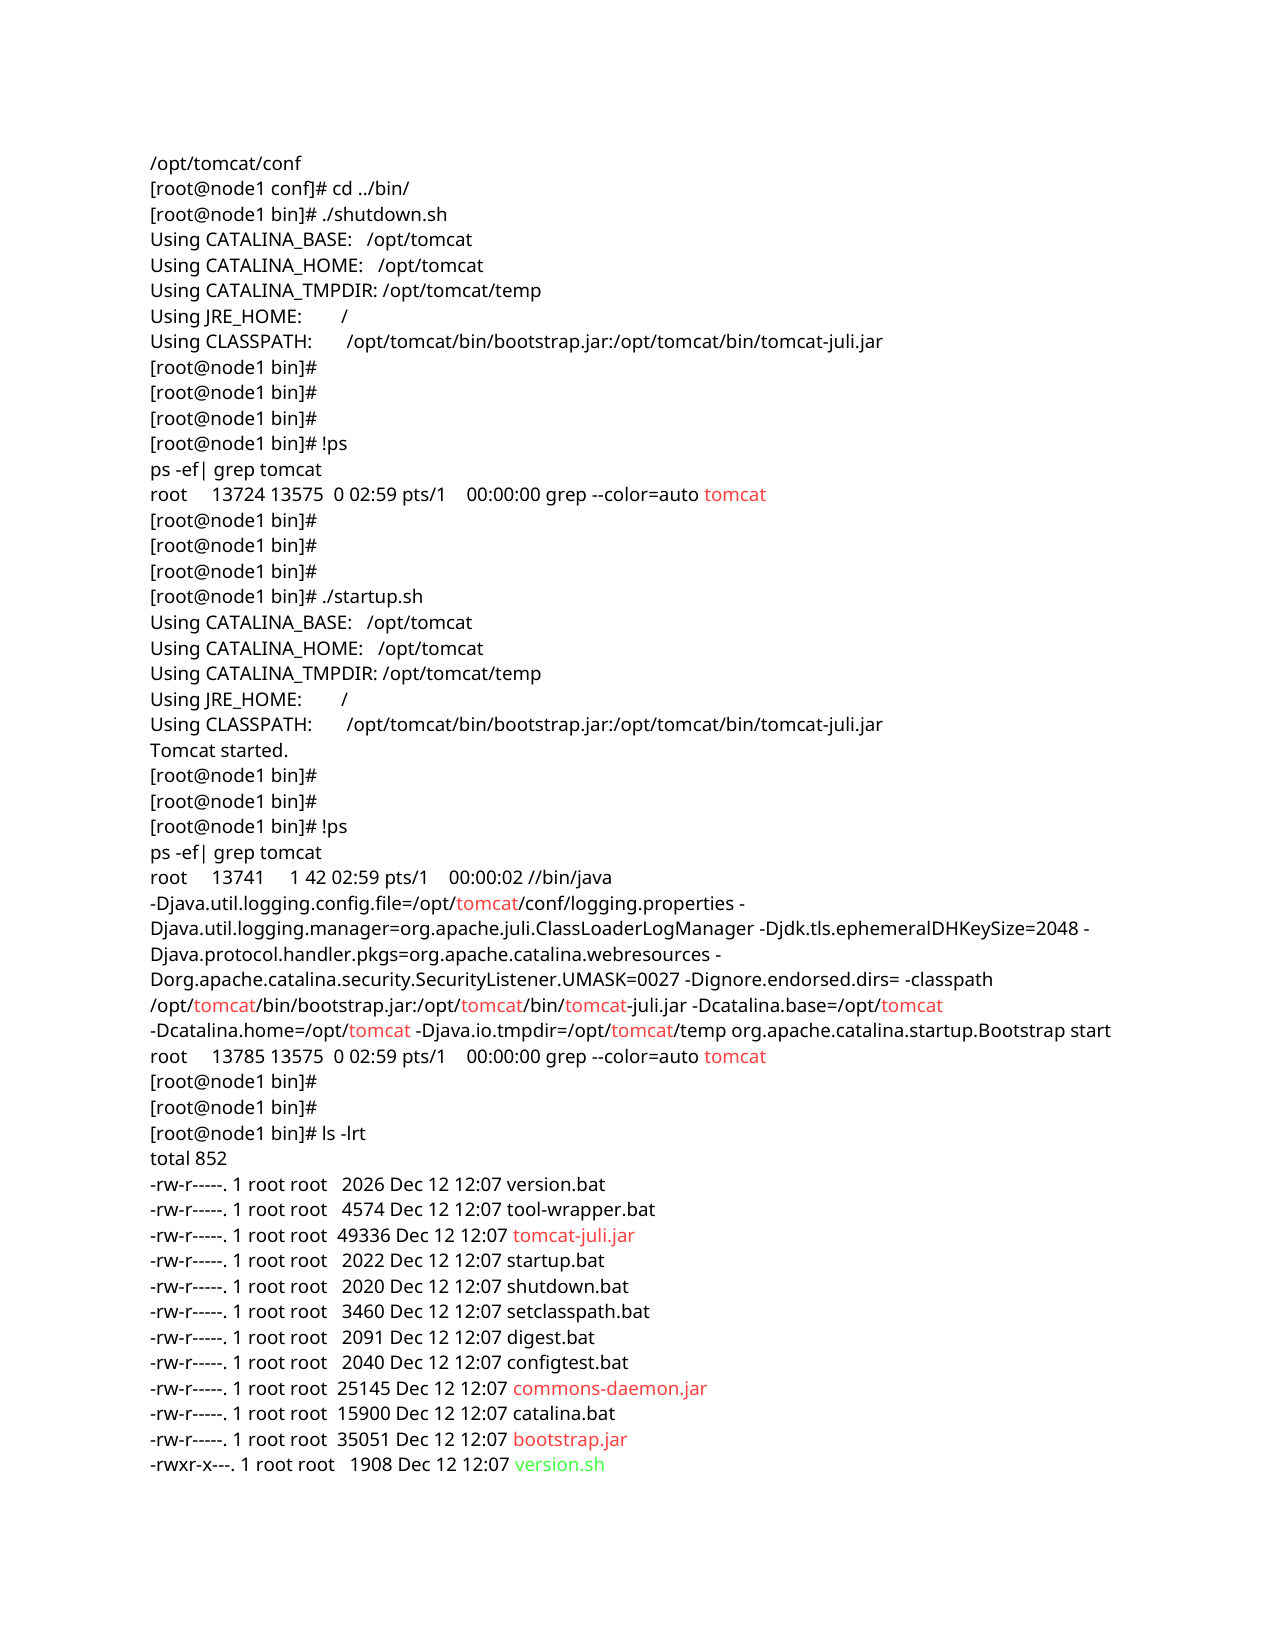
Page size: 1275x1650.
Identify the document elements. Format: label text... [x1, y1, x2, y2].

text -rw-r-----. 1 root root 3460 Dec 12 12:07 setclasspath.bat [150, 1298, 1125, 1324]
text Using CATALINA_BASE: /opt/tomcat [150, 609, 1125, 635]
text Using CLASSPATH: /opt/tomcat/bin/bootstrap.jar:/opt/tomcat/bin/tomcat-juli.jar [150, 711, 1125, 737]
text root 13724 13575 0 02:59 pts/1 00:00:00 grep --color=auto tomcat [150, 482, 1125, 507]
text [root@node1 bin]# ./startup.sh [150, 584, 1125, 609]
text ps -ef| grep tomcat [150, 839, 1125, 864]
text -rwxr-x---. 1 root root 1908 Dec 12 12:07 version.sh [150, 1452, 1125, 1477]
text [root@node1 bin]# [150, 354, 1125, 380]
text [root@node1 bin]# [150, 507, 1125, 533]
text root 13741 1 42 02:59 pts/1 00:00:02 //bin/java -Djava.util.logging.config.file=/opt/tomcat/conf/logging.properties -Djava.util.logging.manager=org.apache.juli.ClassLoaderLogManager -Djdk.tls.ephemeralDHKeySize=2048 -Djava.protocol.handler.pkgs=org.apache.catalina.webresources -Dorg.apache.catalina.security.SecurityListener.UMASK=0027 -Dignore.endorsed.dirs= -classpath /opt/tomcat/bin/bootstrap.jar:/opt/tomcat/bin/tomcat-juli.jar -Dcatalina.base=/opt/tomcat -Dcatalina.home=/opt/tomcat -Djava.io.tmpdir=/opt/tomcat/temp org.apache.catalina.startup.Bootstrap start [150, 864, 1125, 1043]
text Using JRE_HOME: / [150, 686, 1125, 711]
text -rw-r-----. 1 root root 2026 Dec 12 12:07 version.bat [150, 1171, 1125, 1196]
text [root@node1 bin]# [150, 1069, 1125, 1094]
text [root@node1 bin]# !ps [150, 813, 1125, 839]
text Using CATALINA_TMPDIR: /opt/tomcat/temp [150, 278, 1125, 303]
text Using JRE_HOME: / [150, 303, 1125, 329]
text [root@node1 bin]# ls -lrt [150, 1120, 1125, 1145]
text root 13785 13575 0 02:59 pts/1 00:00:00 grep --color=auto tomcat [150, 1043, 1125, 1069]
text Using CATALINA_BASE: /opt/tomcat [150, 227, 1125, 252]
text [root@node1 bin]# [150, 788, 1125, 813]
text Using CATALINA_TMPDIR: /opt/tomcat/temp [150, 660, 1125, 686]
text -rw-r-----. 1 root root 2022 Dec 12 12:07 startup.bat [150, 1247, 1125, 1273]
text Using CATALINA_HOME: /opt/tomcat [150, 635, 1125, 660]
text [root@node1 bin]# [150, 380, 1125, 405]
text ps -ef| grep tomcat [150, 456, 1125, 482]
text -rw-r-----. 1 root root 49336 Dec 12 12:07 tomcat-juli.jar [150, 1222, 1125, 1247]
text -rw-r-----. 1 root root 2091 Dec 12 12:07 digest.bat [150, 1324, 1125, 1349]
text [root@node1 conf]# cd ../bin/ [150, 176, 1125, 201]
text [root@node1 bin]# [150, 1094, 1125, 1120]
text -rw-r-----. 1 root root 35051 Dec 12 12:07 bootstrap.jar [150, 1426, 1125, 1452]
text [root@node1 bin]# [150, 558, 1125, 584]
text -rw-r-----. 1 root root 25145 Dec 12 12:07 commons-daemon.jar [150, 1375, 1125, 1401]
text -rw-r-----. 1 root root 2020 Dec 12 12:07 shutdown.bat [150, 1273, 1125, 1298]
text [root@node1 bin]# !ps [150, 431, 1125, 456]
text Using CATALINA_HOME: /opt/tomcat [150, 252, 1125, 278]
text Tomcat started. [150, 737, 1125, 762]
text [root@node1 bin]# [150, 405, 1125, 431]
text total 852 [150, 1145, 1125, 1171]
text -rw-r-----. 1 root root 2040 Dec 12 12:07 configtest.bat [150, 1349, 1125, 1375]
text -rw-r-----. 1 root root 4574 Dec 12 12:07 tool-wrapper.bat [150, 1196, 1125, 1222]
text [root@node1 bin]# [150, 533, 1125, 558]
text Using CLASSPATH: /opt/tomcat/bin/bootstrap.jar:/opt/tomcat/bin/tomcat-juli.jar [150, 329, 1125, 354]
text /opt/tomcat/conf [150, 150, 1125, 176]
text -rw-r-----. 1 root root 15900 Dec 12 12:07 catalina.bat [150, 1401, 1125, 1426]
text [root@node1 bin]# ./shutdown.sh [150, 201, 1125, 227]
text [root@node1 bin]# [150, 762, 1125, 788]
